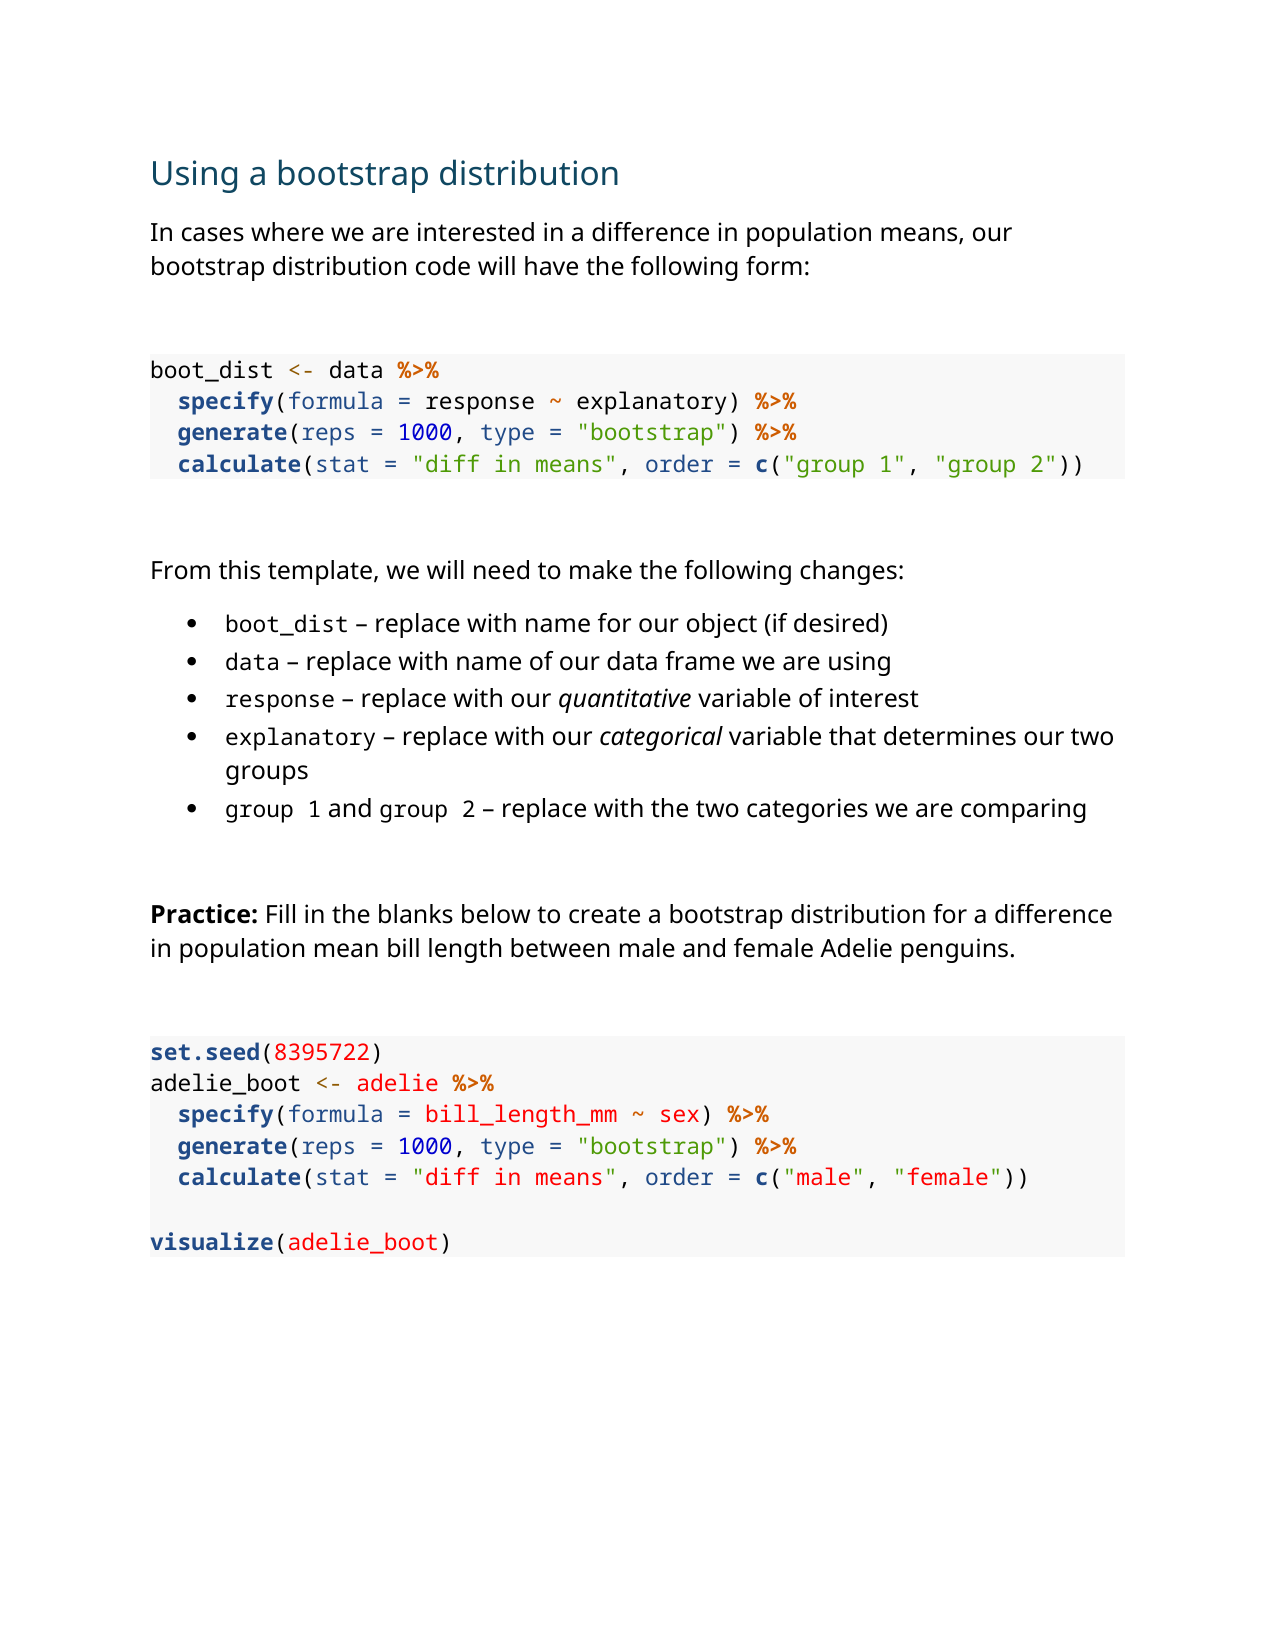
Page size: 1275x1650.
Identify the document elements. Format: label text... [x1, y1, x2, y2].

list group 1 and group 2 – replace with the two categories we are comparing [187, 791, 1125, 825]
list data – replace with name of our data frame we are using [187, 643, 1125, 677]
text Practice: Fill in the blanks below to create a bootstrap distribution for a difference in population mean bill length between male and female Adelie penguins. [150, 896, 1125, 964]
list boot_dist – replace with name for our object (if desired) [187, 605, 1125, 639]
text In cases where we are interested in a difference in population means, our bootstrap distribution code will have the following form: [150, 214, 1125, 282]
list explanatory – replace with our categorical variable that determines our two groups [187, 719, 1125, 787]
text From this template, we will need to make the following changes: [150, 552, 1125, 587]
text boot_dist <- data %>% specify(formula = response ~ explanatory) %>% generate(reps = 1000, type = "bootstrap") %>% calculate(stat = "diff in means", order = c("group 1", "group 2")) [439, 354, 1125, 479]
list response – replace with our quantitative variable of interest [187, 681, 1125, 715]
text set.seed(8395722) adelie_boot <- adelie %>% specify(formula = bill_length_mm ~ sex) %>% generate(reps = 1000, type = "bootstrap") %>% calculate(stat = "diff in means", order = c("male", "female")) visualize(adelie_boot) [150, 1036, 1125, 1257]
subtitle Using a bootstrap distribution [150, 150, 1125, 195]
